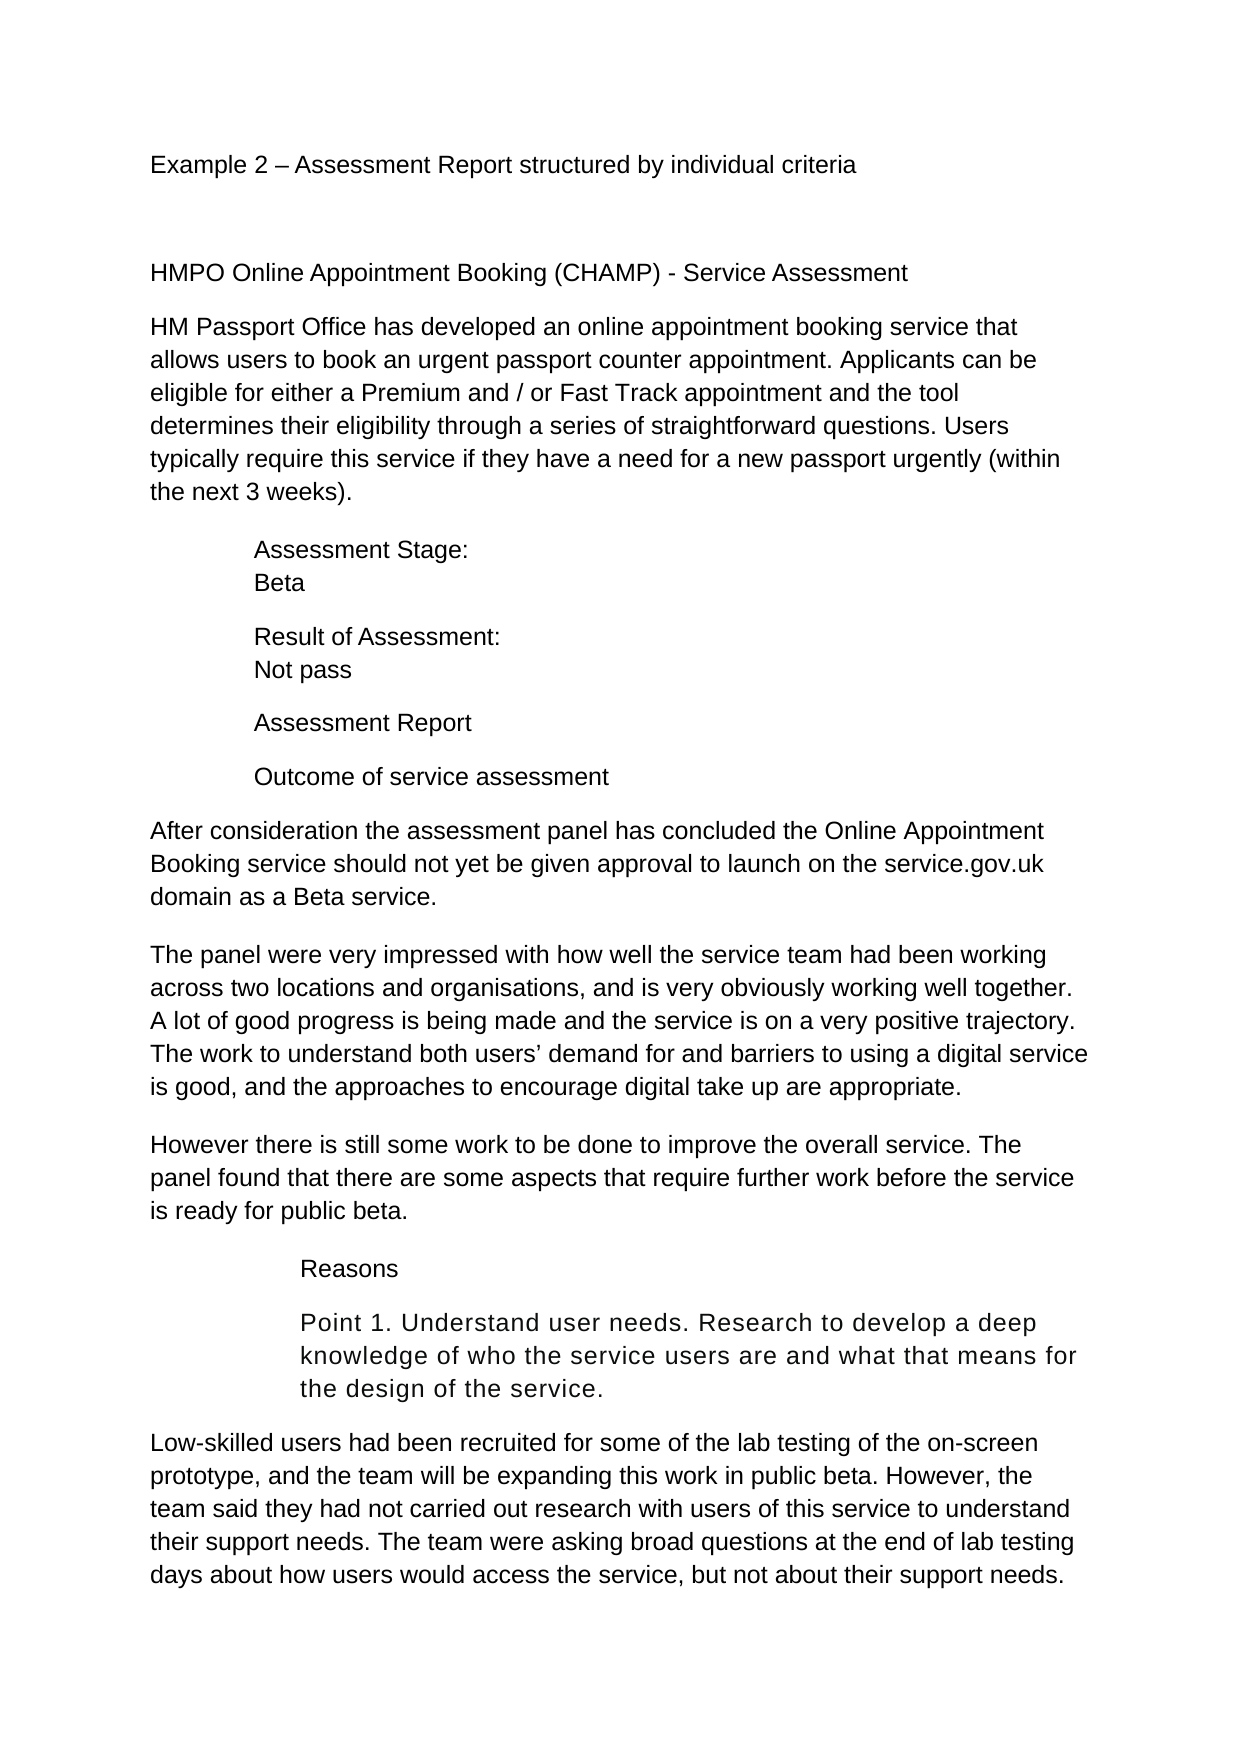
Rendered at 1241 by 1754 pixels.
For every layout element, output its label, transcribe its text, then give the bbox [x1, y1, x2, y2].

subtitle Assessment Stage: Beta [253, 535, 1090, 596]
text Low-skilled users had been recruited for some of the lab testing of the on-screen prototype, and the team will be expanding this work in public beta. However, the team said they had not carried out research with users of this service to understand their support needs. The team were asking broad questions at the end of lab testing days about how users would access the service, but not about their support needs. [150, 1428, 1090, 1589]
subtitle Result of Assessment: Not pass [253, 622, 1090, 683]
subtitle Assessment Report [253, 708, 1090, 737]
text HM Passport Office has developed an online appointment booking service that allows users to book an urgent passport counter appointment. Applicants can be eligible for either a Premium and / or Fast Track appointment and the tool determines their eligibility through a series of straightforward questions. Users typically require this service if they have a need for a new passport urgently (within the next 3 weeks). [150, 312, 1090, 505]
text After consideration the assessment panel has concluded the Online Appointment Booking service should not yet be given approval to launch on the service.gov.uk domain as a Beta service. [150, 816, 1090, 911]
subtitle Point 1. Understand user needs. Research to develop a deep knowledge of who the service users are and what that means for the design of the service. [300, 1308, 1090, 1403]
subtitle HMPO Online Appointment Booking (CHAMP) - Service Assessment [150, 258, 1090, 286]
text The panel were very impressed with how well the service team had been working across two locations and organisations, and is very obviously working well together. A lot of good progress is being made and the service is on a very positive trajectory. The work to understand both users’ demand for and barriers to using a digital service is good, and the approaches to encourage digital take up are appropriate. [150, 940, 1090, 1101]
subtitle Example 2 – Assessment Report structured by individual criteria [150, 150, 1090, 179]
subtitle Reasons [300, 1254, 1090, 1283]
text However there is still some work to be done to improve the overall service. The panel found that there are some aspects that require further work before the service is ready for public beta. [150, 1130, 1090, 1225]
subtitle Outcome of service assessment [253, 762, 1090, 791]
